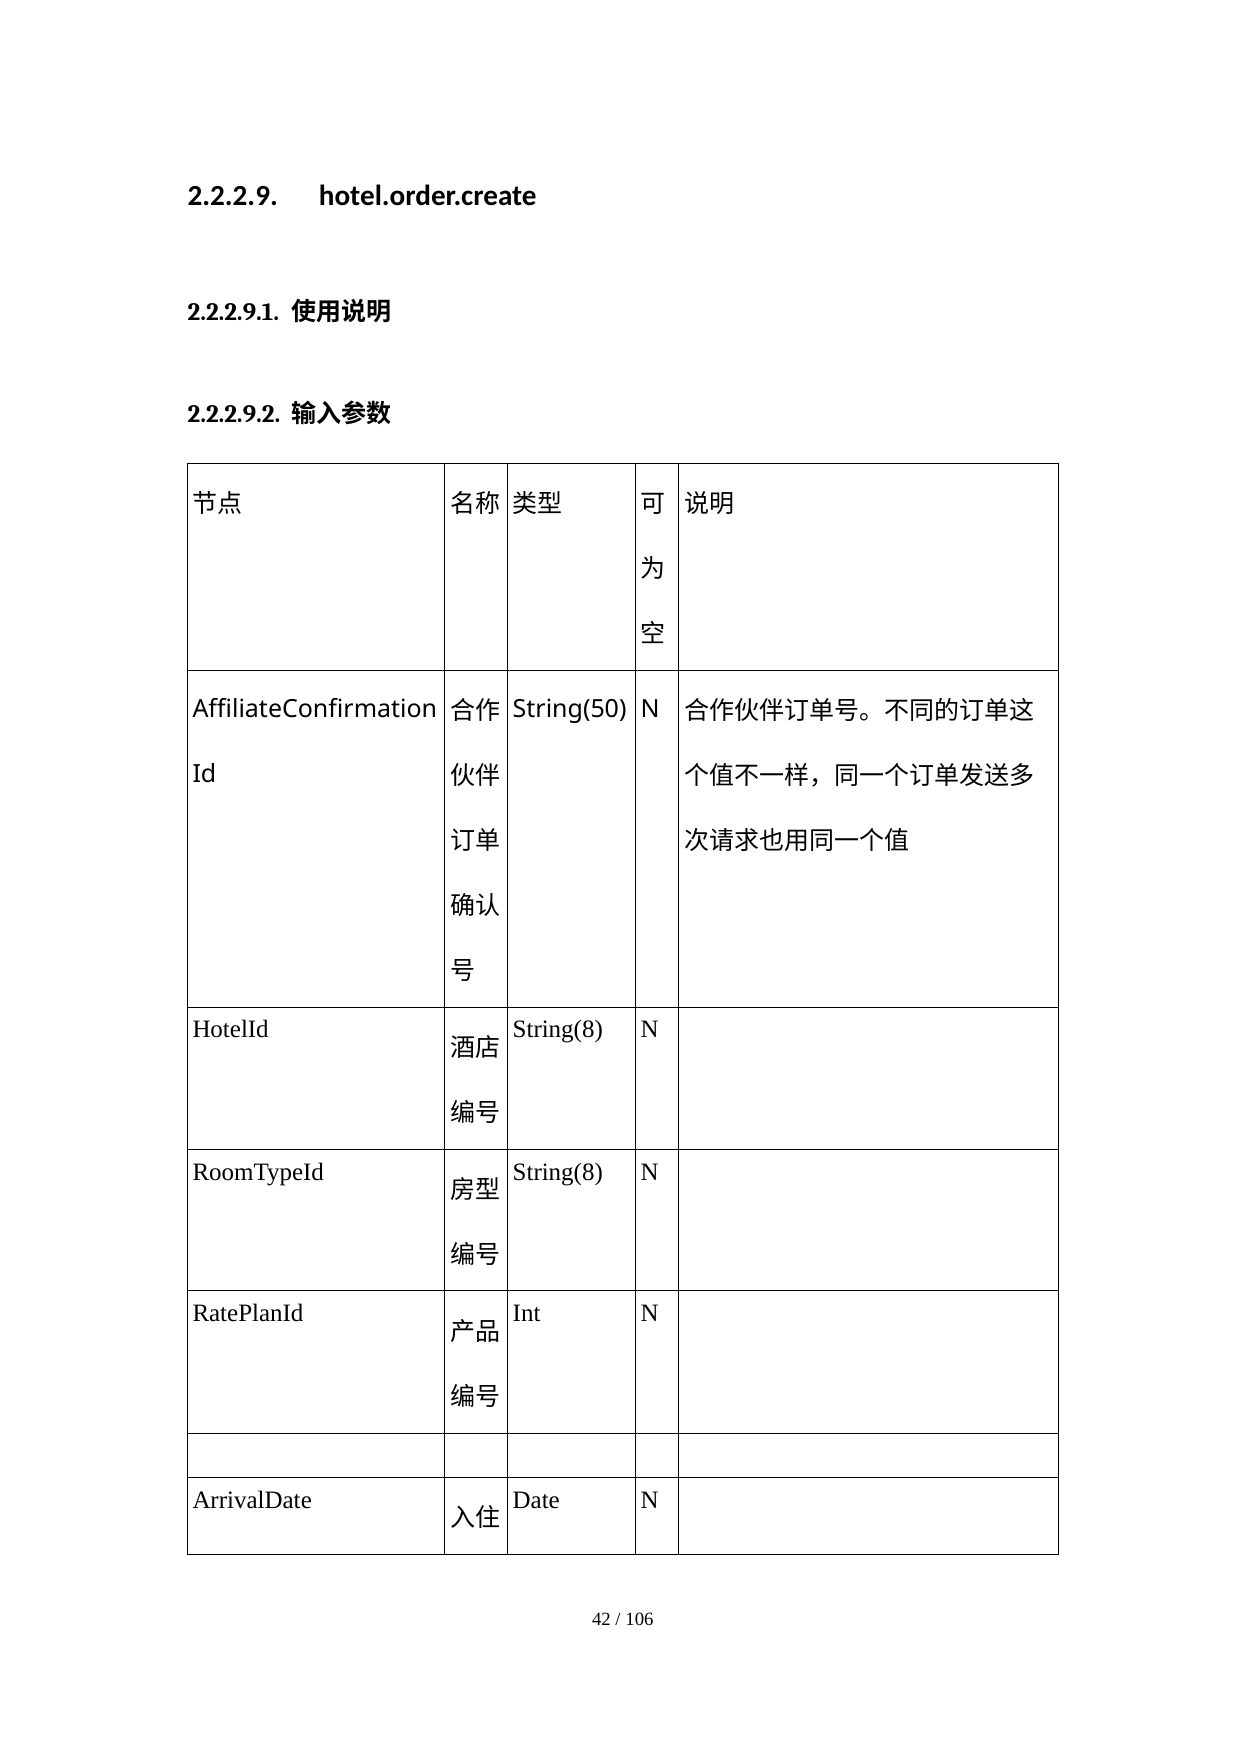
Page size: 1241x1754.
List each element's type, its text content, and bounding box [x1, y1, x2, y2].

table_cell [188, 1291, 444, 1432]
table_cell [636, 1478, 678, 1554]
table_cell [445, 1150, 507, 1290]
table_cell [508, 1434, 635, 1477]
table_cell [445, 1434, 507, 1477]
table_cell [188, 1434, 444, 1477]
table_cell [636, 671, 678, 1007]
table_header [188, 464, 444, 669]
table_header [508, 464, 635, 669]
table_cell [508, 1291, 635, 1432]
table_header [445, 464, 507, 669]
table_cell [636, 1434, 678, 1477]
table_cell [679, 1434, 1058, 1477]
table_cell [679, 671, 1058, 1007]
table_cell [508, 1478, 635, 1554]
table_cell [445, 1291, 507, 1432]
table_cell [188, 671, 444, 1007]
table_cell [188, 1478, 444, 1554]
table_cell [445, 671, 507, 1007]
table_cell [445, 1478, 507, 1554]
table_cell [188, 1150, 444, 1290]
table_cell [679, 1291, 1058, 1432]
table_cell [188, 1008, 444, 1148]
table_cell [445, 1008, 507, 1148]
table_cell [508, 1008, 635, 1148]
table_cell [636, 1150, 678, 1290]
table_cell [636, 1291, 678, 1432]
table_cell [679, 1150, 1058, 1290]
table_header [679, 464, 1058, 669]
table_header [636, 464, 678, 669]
subtitle hotel.order.create [187, 162, 1053, 227]
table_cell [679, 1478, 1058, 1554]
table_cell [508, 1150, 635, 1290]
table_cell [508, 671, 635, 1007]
subtitle 使用说明 [187, 277, 1053, 342]
subtitle 输入参数 [187, 379, 1053, 444]
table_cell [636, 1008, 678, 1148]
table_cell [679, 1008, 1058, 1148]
